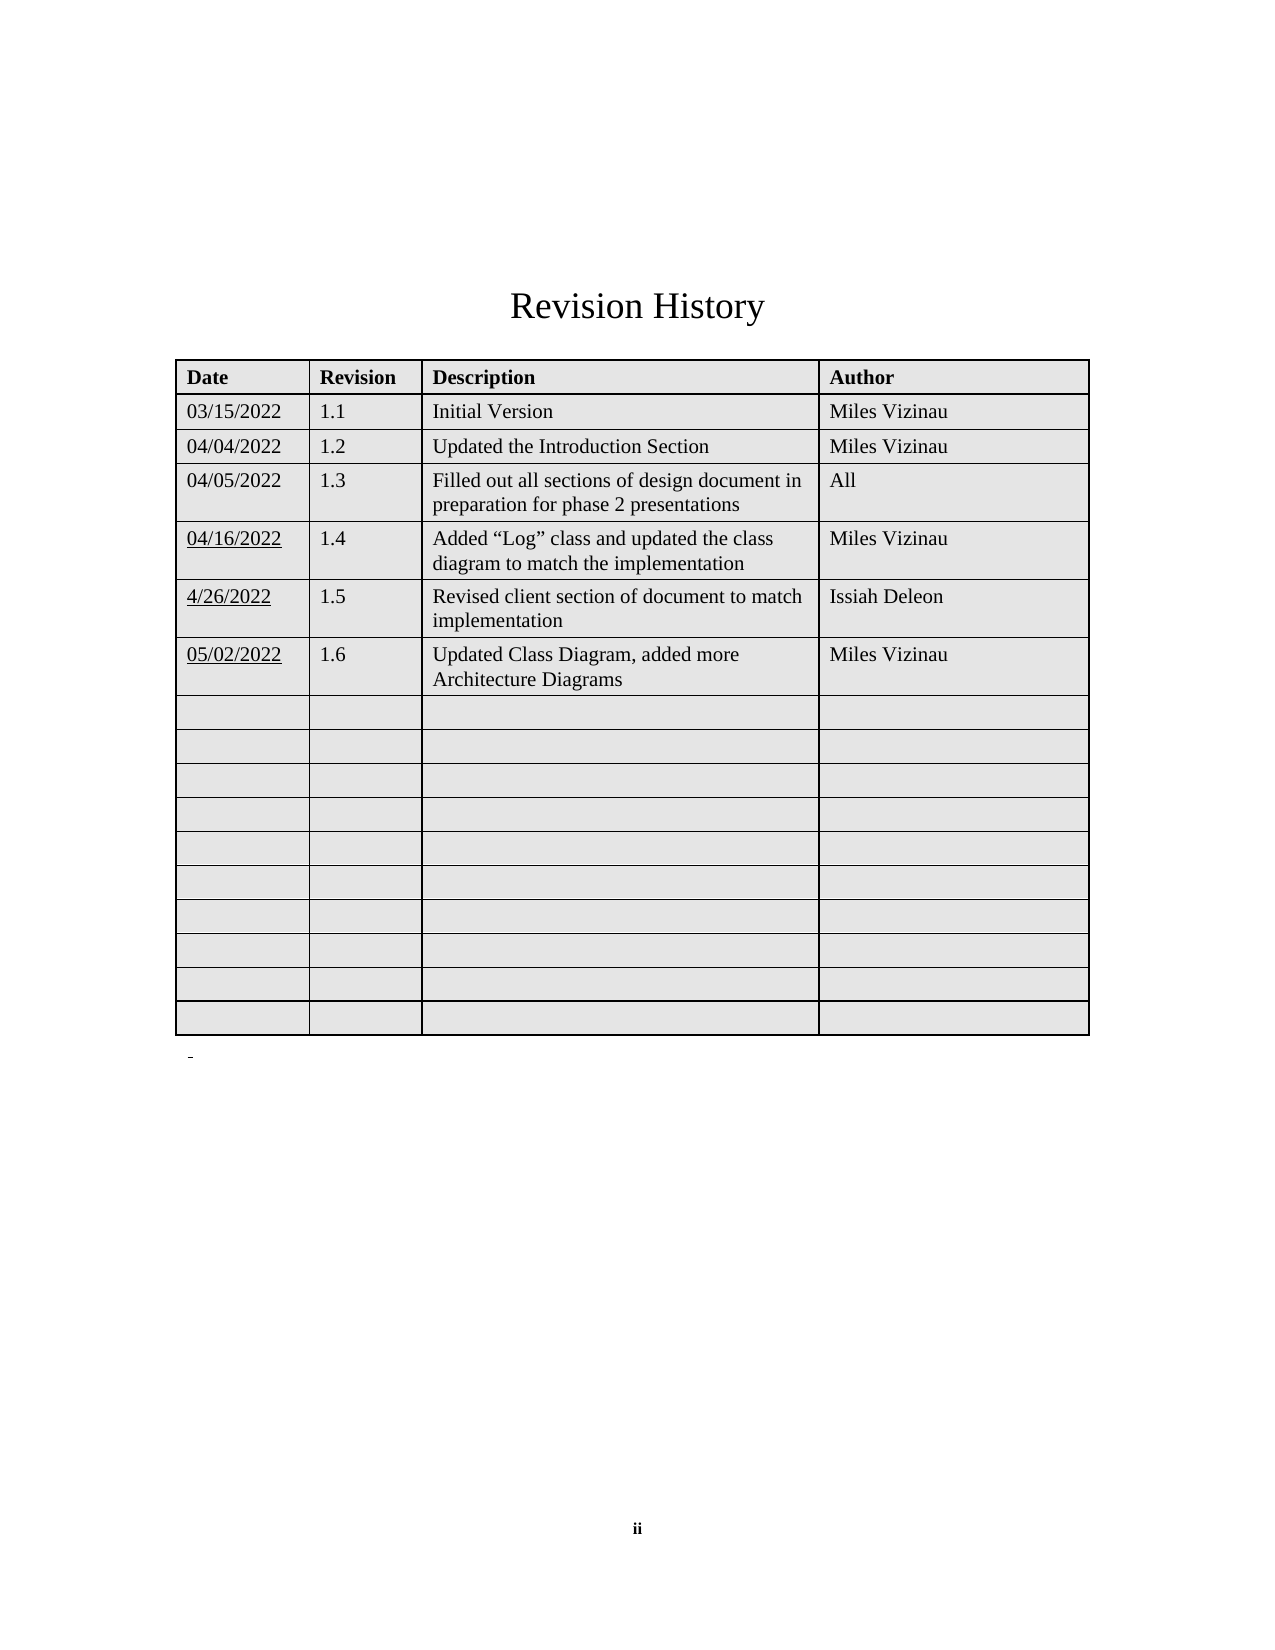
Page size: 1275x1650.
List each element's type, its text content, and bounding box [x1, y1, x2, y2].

table_cell [820, 798, 1088, 831]
table_cell [177, 798, 309, 831]
table_cell Miles Vizinau [820, 395, 1088, 429]
table_cell [423, 730, 818, 763]
table_cell [310, 900, 421, 932]
table_cell [423, 934, 818, 966]
table_cell Issiah Deleon [820, 580, 1088, 637]
table_cell [177, 900, 309, 932]
table_cell [177, 832, 309, 864]
table_cell [423, 1002, 818, 1034]
table_cell [423, 866, 818, 898]
text Revision History [187, 283, 1087, 326]
table_header Revision [310, 361, 421, 393]
table_cell Initial Version [423, 395, 818, 429]
table_cell 05/02/2022 [177, 638, 309, 695]
table_cell Revised client section of document to match implementation [423, 580, 818, 637]
table_cell [423, 900, 818, 932]
table_cell [177, 1002, 309, 1034]
table_cell Filled out all sections of design document in preparation for phase 2 presentations [423, 464, 818, 521]
table_cell [310, 1002, 421, 1034]
table_cell [177, 764, 309, 797]
table_cell [423, 832, 818, 864]
table_cell 1.4 [310, 522, 421, 579]
table_cell [177, 968, 309, 1000]
table_cell [423, 968, 818, 1000]
table_cell [310, 764, 421, 797]
table_cell Updated the Introduction Section [423, 430, 818, 463]
table_cell Updated Class Diagram, added more Architecture Diagrams [423, 638, 818, 695]
table_cell [310, 866, 421, 898]
table_cell [423, 798, 818, 831]
table_cell [177, 730, 309, 763]
table_cell [820, 900, 1088, 932]
table_cell 1.3 [310, 464, 421, 521]
table_cell [177, 866, 309, 898]
table_cell Miles Vizinau [820, 522, 1088, 579]
table_cell 04/04/2022 [177, 430, 309, 463]
table_cell Miles Vizinau [820, 430, 1088, 463]
table_cell All [820, 464, 1088, 521]
table_cell [310, 696, 421, 729]
table_cell 1.2 [310, 430, 421, 463]
table_cell [310, 832, 421, 864]
table_cell [310, 968, 421, 1000]
table_cell [423, 696, 818, 729]
table_cell [820, 934, 1088, 966]
table_header Author [820, 361, 1088, 393]
table_header Date [177, 361, 309, 393]
table_cell Miles Vizinau [820, 638, 1088, 695]
table_cell 1.1 [310, 395, 421, 429]
table_cell 03/15/2022 [177, 395, 309, 429]
table_cell 1.5 [310, 580, 421, 637]
table_cell 04/16/2022 [177, 522, 309, 579]
table_cell 4/26/2022 [177, 580, 309, 637]
table_cell [820, 730, 1088, 763]
table_header Description [423, 361, 818, 393]
table_cell [177, 696, 309, 729]
table_cell [310, 934, 421, 966]
table_cell [177, 934, 309, 966]
table_cell [820, 968, 1088, 1000]
table_cell [423, 764, 818, 797]
table_cell [820, 696, 1088, 729]
table_cell [310, 730, 421, 763]
table_cell 04/05/2022 [177, 464, 309, 521]
table_cell [310, 798, 421, 831]
table_cell [820, 764, 1088, 797]
table_cell Added “Log” class and updated the class diagram to match the implementation [423, 522, 818, 579]
table_cell 1.6 [310, 638, 421, 695]
table_cell [820, 1002, 1088, 1034]
table_cell [820, 832, 1088, 864]
table_cell [820, 866, 1088, 898]
